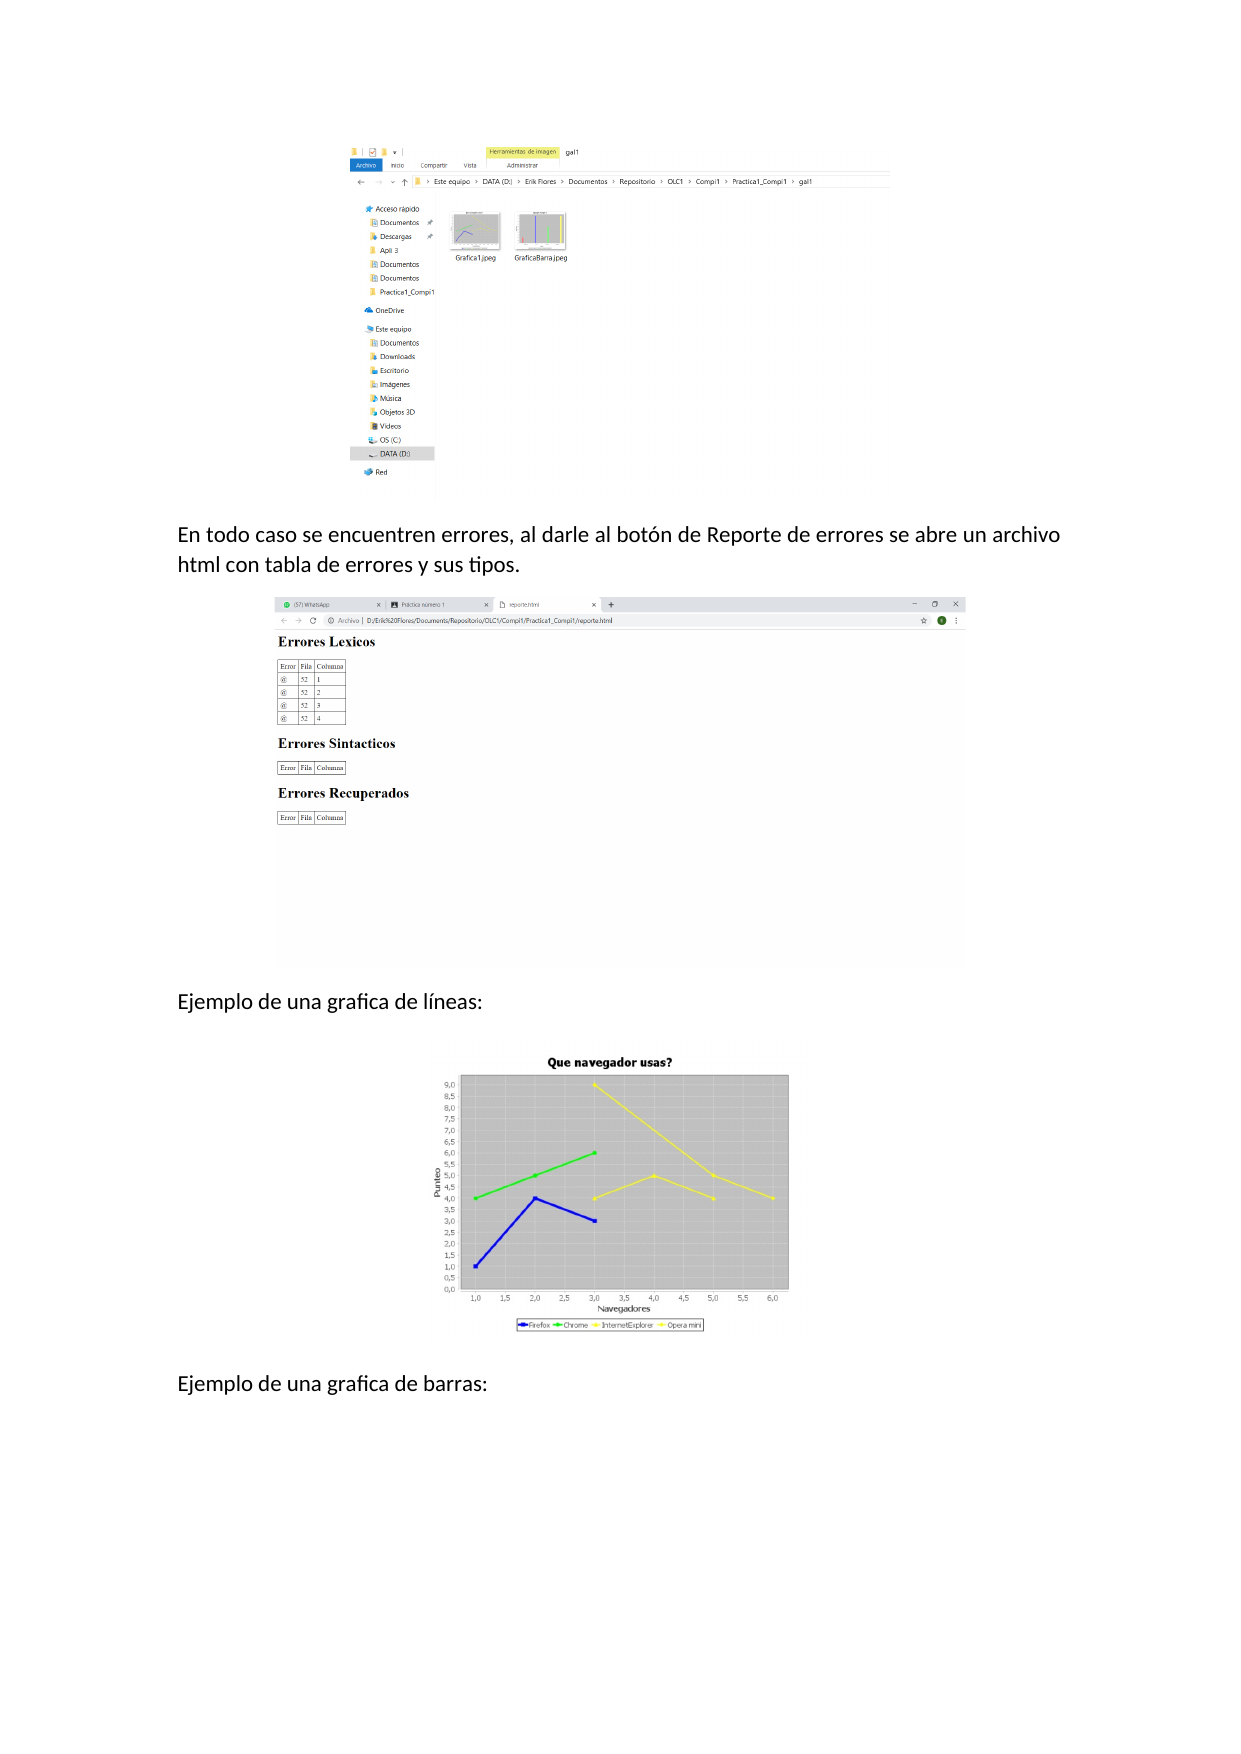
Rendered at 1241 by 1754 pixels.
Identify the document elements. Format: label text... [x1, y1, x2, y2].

text Ejemplo de una grafica de barras: [177, 1369, 1063, 1397]
text Ejemplo de una grafica de líneas: [177, 987, 1063, 1015]
picture [274, 597, 966, 969]
text En todo caso se encuentren errores, al darle al botón de Reporte de errores se abre un archivo html con tabla de errores y sus tipos. [177, 520, 1063, 578]
picture [350, 147, 890, 502]
picture [427, 1033, 814, 1351]
